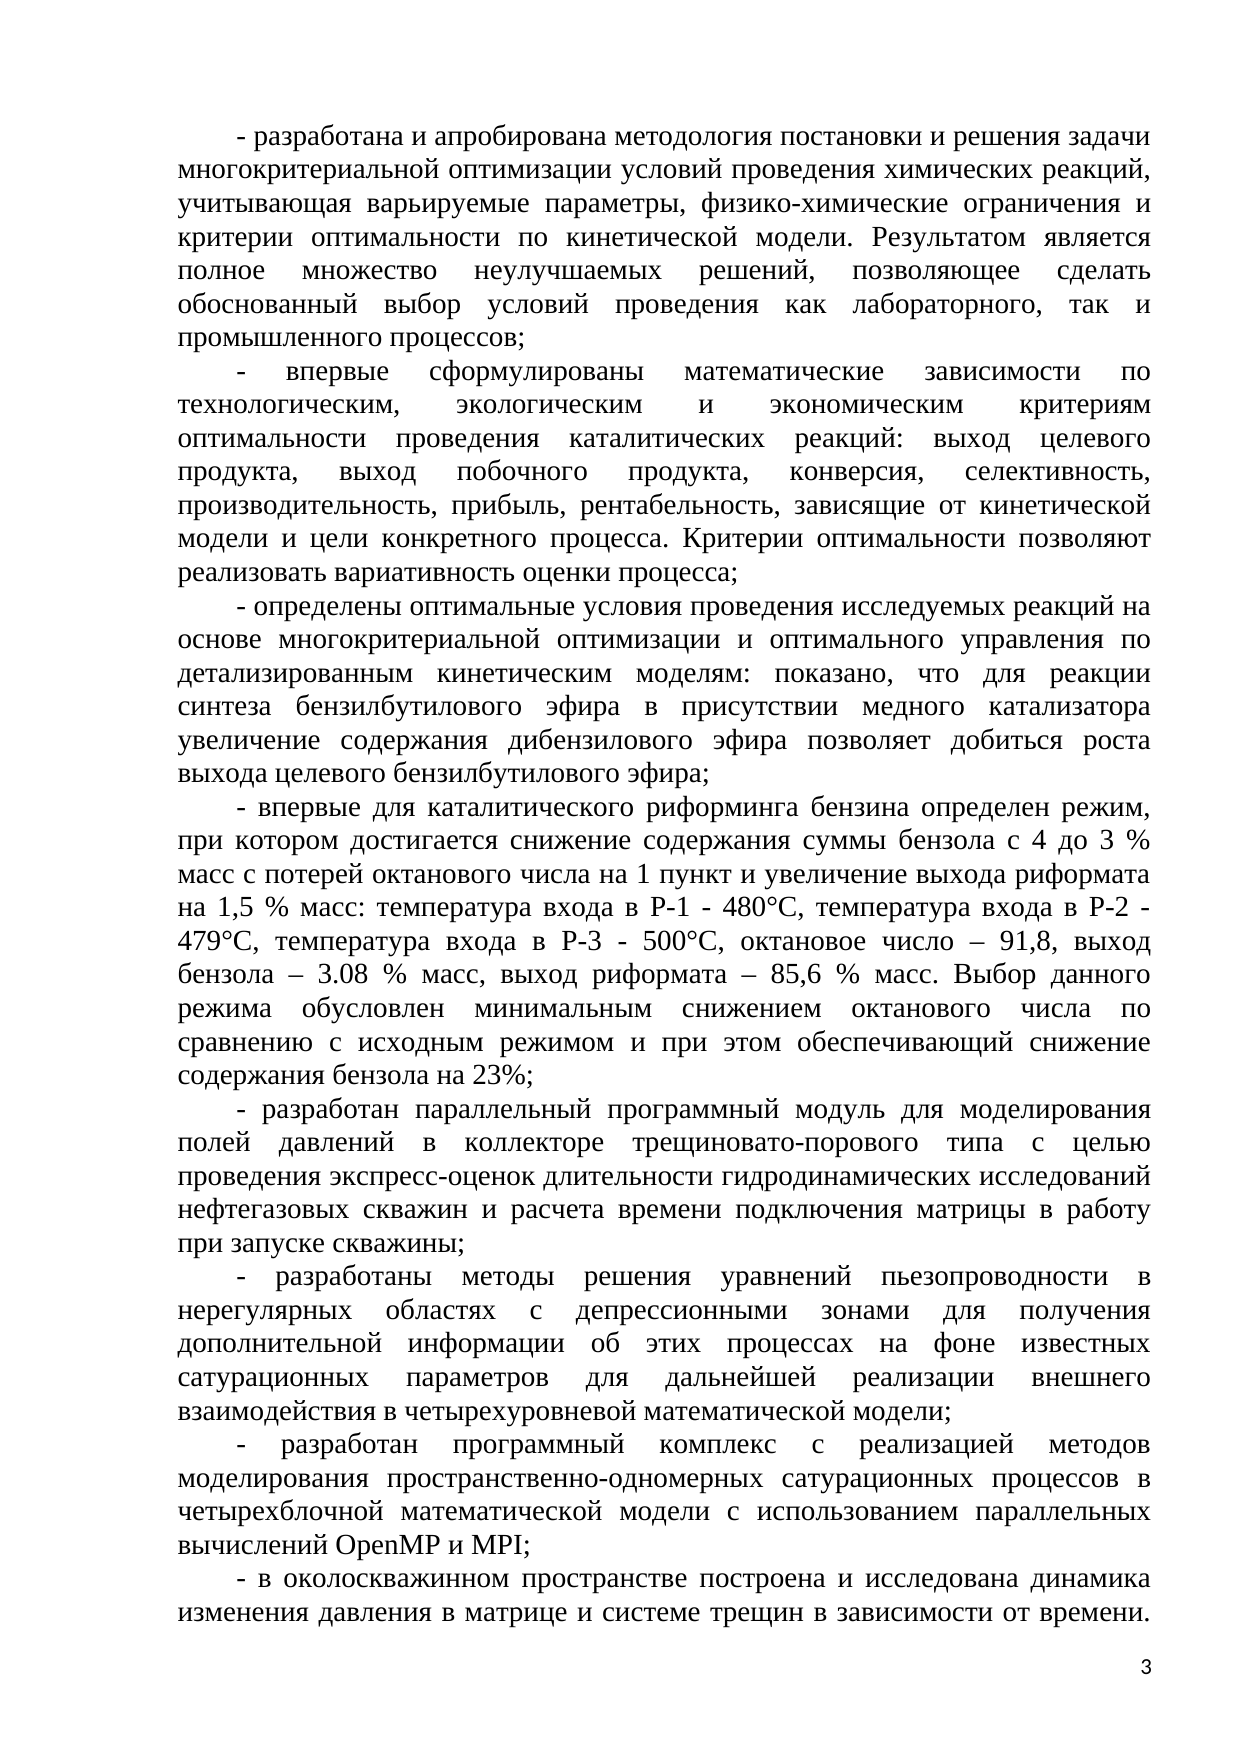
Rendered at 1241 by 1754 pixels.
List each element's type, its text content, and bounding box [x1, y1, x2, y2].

text - разработан параллельный программный модуль для моделирования полей давлений в коллекторе трещиновато-порового типа с целью проведения экспресс-оценок длительности гидродинамических исследований нефтегазовых скважин и расчета времени подключения матрицы в работу при запуске скважины; [177, 1091, 1152, 1258]
text - разработан программный комплекс с реализацией методов моделирования пространственно-одномерных сатурационных процессов в четырехблочной математической модели с использованием параллельных вычислений OpenMP и MPI; [177, 1426, 1152, 1560]
text - разработана и апробирована методология постановки и решения задачи многокритериальной оптимизации условий проведения химических реакций, учитывающая варьируемые параметры, физико-химические ограничения и критерии оптимальности по кинетической модели. Результатом является полное множество неулучшаемых решений, позволяющее сделать обоснованный выбор условий проведения как лабораторного, так и промышленного процессов; [177, 118, 1152, 353]
text - разработаны методы решения уравнений пьезопроводности в нерегулярных областях с депрессионными зонами для получения дополнительной информации об этих процессах на фоне известных сатурационных параметров для дальнейшей реализации внешнего взаимодействия в четырехуровневой математической модели; [177, 1258, 1152, 1426]
text - впервые для каталитического риформинга бензина определен режим, при котором достигается снижение содержания суммы бензола с 4 до 3 % масс с потерей октанового числа на 1 пункт и увеличение выхода риформата на 1,5 % масс: температура входа в Р-1 - 480°C, температура входа в Р-2 - 479°C, температура входа в Р-3 - 500°C, октановое число – 91,8, выход бензола – 3.08 % масс, выход риформата – 85,6 % масс. Выбор данного режима обусловлен минимальным снижением октанового числа по сравнению с исходным режимом и при этом обеспечивающий снижение содержания бензола на 23%; [177, 789, 1152, 1091]
text - определены оптимальные условия проведения исследуемых реакций на основе многокритериальной оптимизации и оптимального управления по детализированным кинетическим моделям: показано, что для реакции синтеза бензилбутилового эфира в присутствии медного катализатора увеличение содержания дибензилового эфира позволяет добиться роста выхода целевого бензилбутилового эфира; [177, 588, 1152, 789]
text - впервые сформулированы математические зависимости по технологическим, экологическим и экономическим критериям оптимальности проведения каталитических реакций: выход целевого продукта, выход побочного продукта, конверсия, селективность, производительность, прибыль, рентабельность, зависящие от кинетической модели и цели конкретного процесса. Критерии оптимальности позволяют реализовать вариативность оценки процесса; [177, 353, 1152, 588]
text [177, 1560, 1152, 1627]
